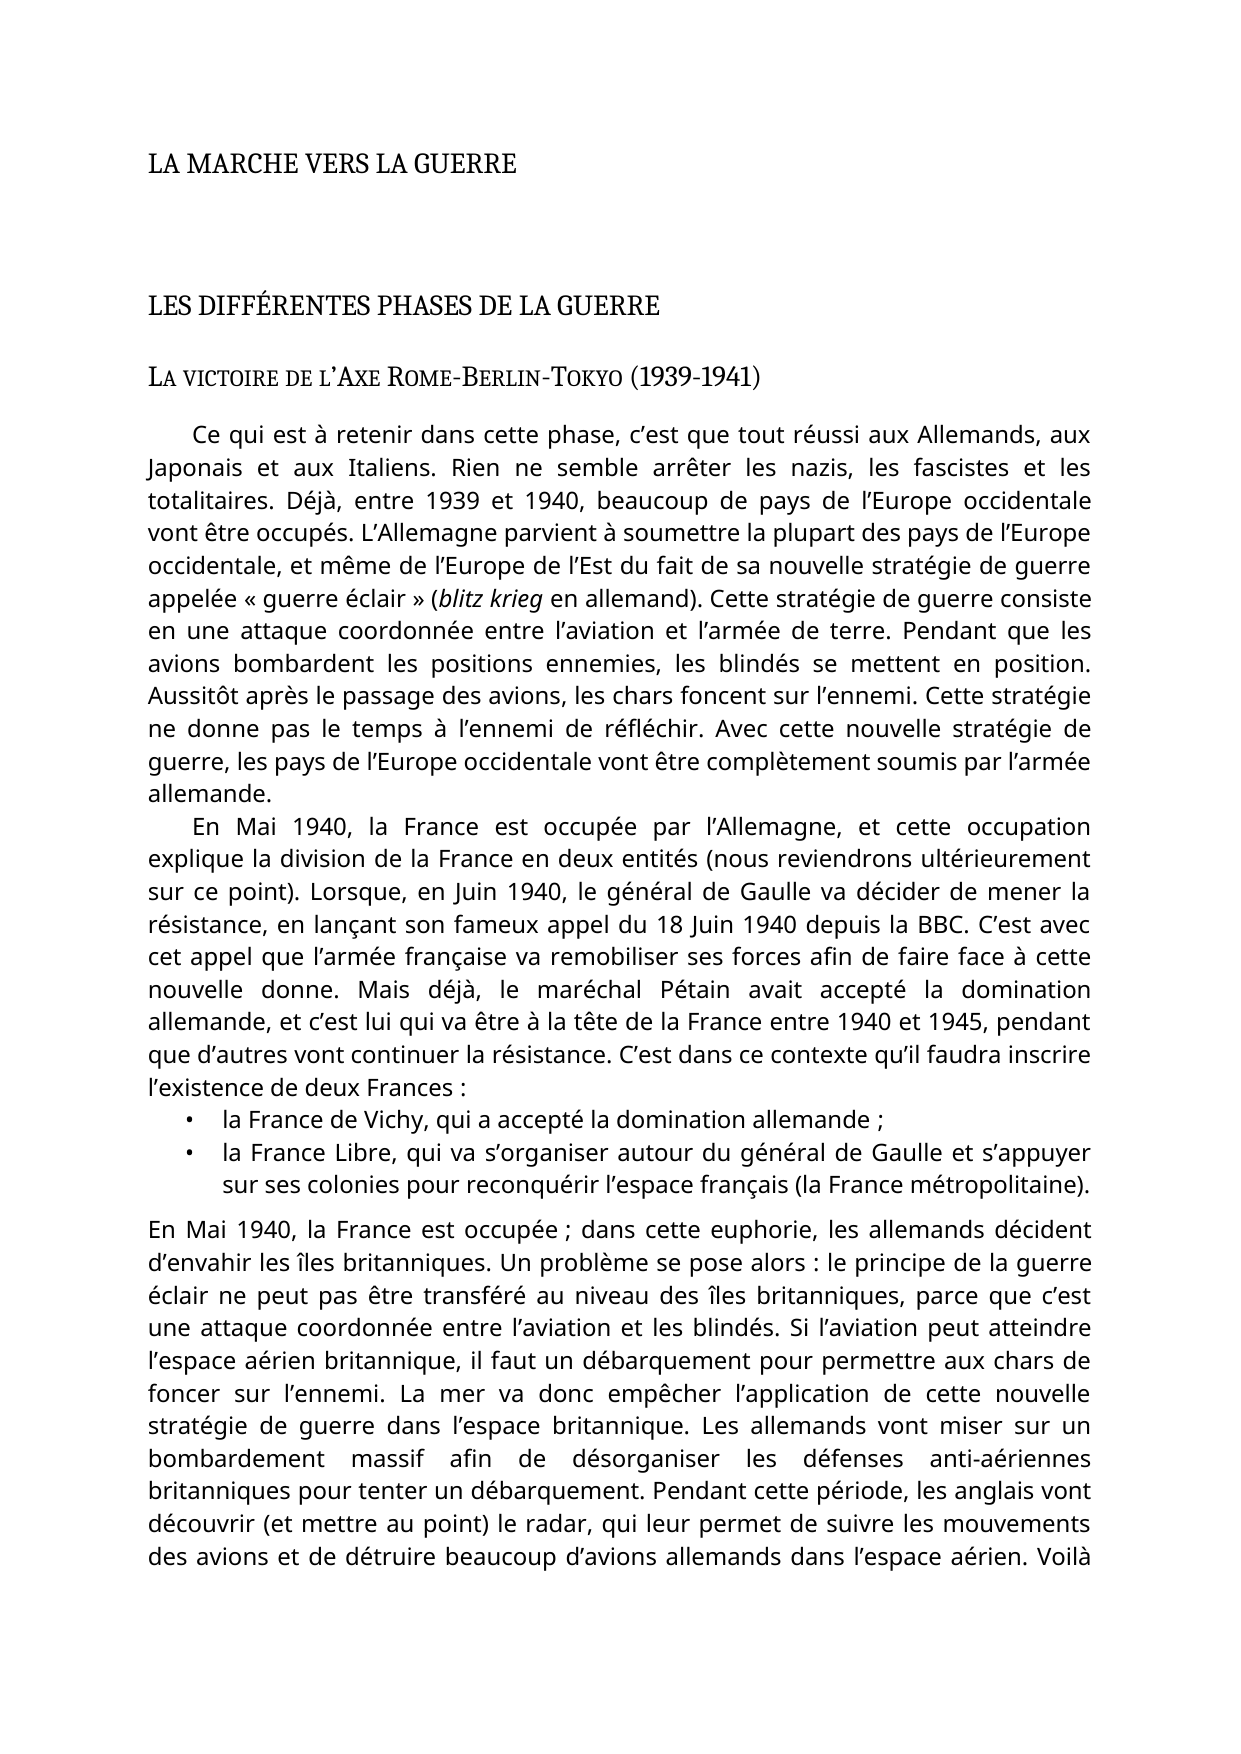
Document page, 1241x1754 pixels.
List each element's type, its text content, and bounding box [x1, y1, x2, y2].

text Les différentes phases de la guerre [148, 289, 1093, 322]
text Ce qui est à retenir dans cette phase, c’est que tout réussi aux Allemands, aux Japonais et aux Italiens. Rien ne semble arrêter les nazis, les fascistes et les totalitaires. Déjà, entre 1939 et 1940, beaucoup de pays de l’Europe occidentale vont être occupés. L’Allemagne parvient à soumettre la plupart des pays de l’Europe occidentale, et même de l’Europe de l’Est du fait de sa nouvelle stratégie de guerre appelée « guerre éclair » (blitz krieg en allemand). Cette stratégie de guerre consiste en une attaque coordonnée entre l’aviation et l’armée de terre. Pendant que les avions bombardent les positions ennemies, les blindés se mettent en position. Aussitôt après le passage des avions, les chars foncent sur l’ennemi. Cette stratégie ne donne pas le temps à l’ennemi de réfléchir. Avec cette nouvelle stratégie de guerre, les pays de l’Europe occidentale vont être complètement soumis par l’armée allemande. [148, 418, 1093, 809]
text En Mai 1940, la France est occupée par l’Allemagne, et cette occupation explique la division de la France en deux entités (nous reviendrons ultérieurement sur ce point). Lorsque, en Juin 1940, le général de Gaulle va décider de mener la résistance, en lançant son fameux appel du 18 Juin 1940 depuis la BBC. C’est avec cet appel que l’armée française va remobiliser ses forces afin de faire face à cette nouvelle donne. Mais déjà, le maréchal Pétain avait accepté la domination allemande, et c’est lui qui va être à la tête de la France entre 1940 et 1945, pendant que d’autres vont continuer la résistance. C’est dans ce contexte qu’il faudra inscrire l’existence de deux Frances : [148, 809, 1093, 1103]
list la France Libre, qui va s’organiser autour du général de Gaulle et s’appuyer sur ses colonies pour reconquérir l’espace français (la France métropolitaine). [185, 1136, 1093, 1201]
text La marche vers la guerre [148, 148, 1093, 181]
text La victoire de l’Axe Rome-Berlin-Tokyo (1939-1941) [148, 360, 1093, 393]
list la France de Vichy, qui a accepté la domination allemande ; [185, 1103, 1093, 1136]
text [148, 1213, 1093, 1572]
